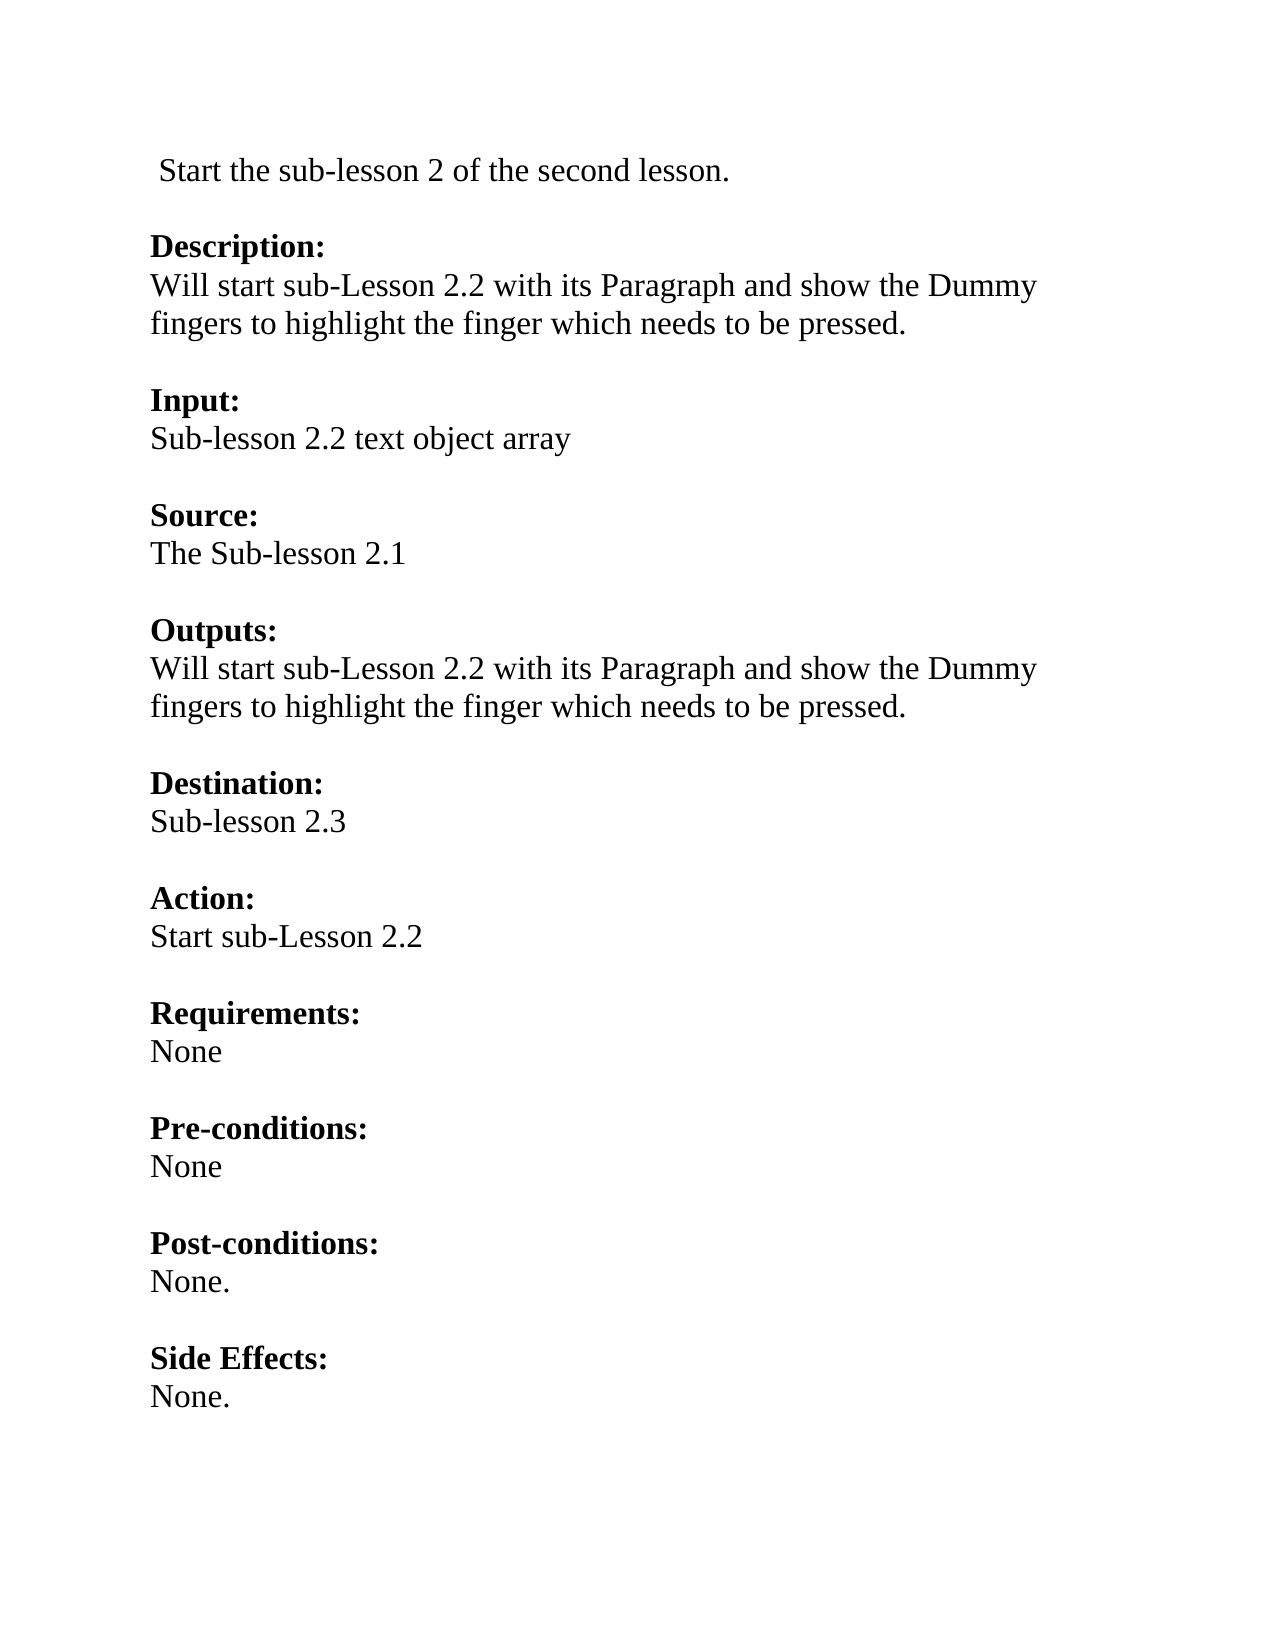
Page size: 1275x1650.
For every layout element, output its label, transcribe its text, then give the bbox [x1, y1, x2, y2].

text Description: [150, 227, 1125, 265]
text Sub-lesson 2.3 [150, 802, 1125, 840]
text None. [150, 1262, 1125, 1300]
text None [150, 1147, 1125, 1185]
text Source: [150, 495, 1125, 533]
text Outputs: [150, 610, 1125, 648]
text Post-conditions: [150, 1223, 1125, 1262]
text Start sub-Lesson 2.2 [150, 917, 1125, 955]
text Sub-lesson 2.2 text object array [150, 418, 1125, 457]
text Input: [150, 380, 1125, 418]
text Destination: [150, 763, 1125, 802]
text Start the sub-lesson 2 of the second lesson. [150, 150, 1125, 188]
text Side Effects: [150, 1338, 1125, 1377]
text None. [150, 1377, 1125, 1415]
text None [150, 1032, 1125, 1070]
text Will start sub-Lesson 2.2 with its Paragraph and show the Dummy fingers to highlight the finger which needs to be pressed. [150, 648, 1125, 725]
text Action: [150, 878, 1125, 917]
text Will start sub-Lesson 2.2 with its Paragraph and show the Dummy fingers to highlight the finger which needs to be pressed. [150, 265, 1125, 342]
text Requirements: [150, 993, 1125, 1032]
text Pre-conditions: [150, 1108, 1125, 1147]
text The Sub-lesson 2.1 [150, 533, 1125, 572]
